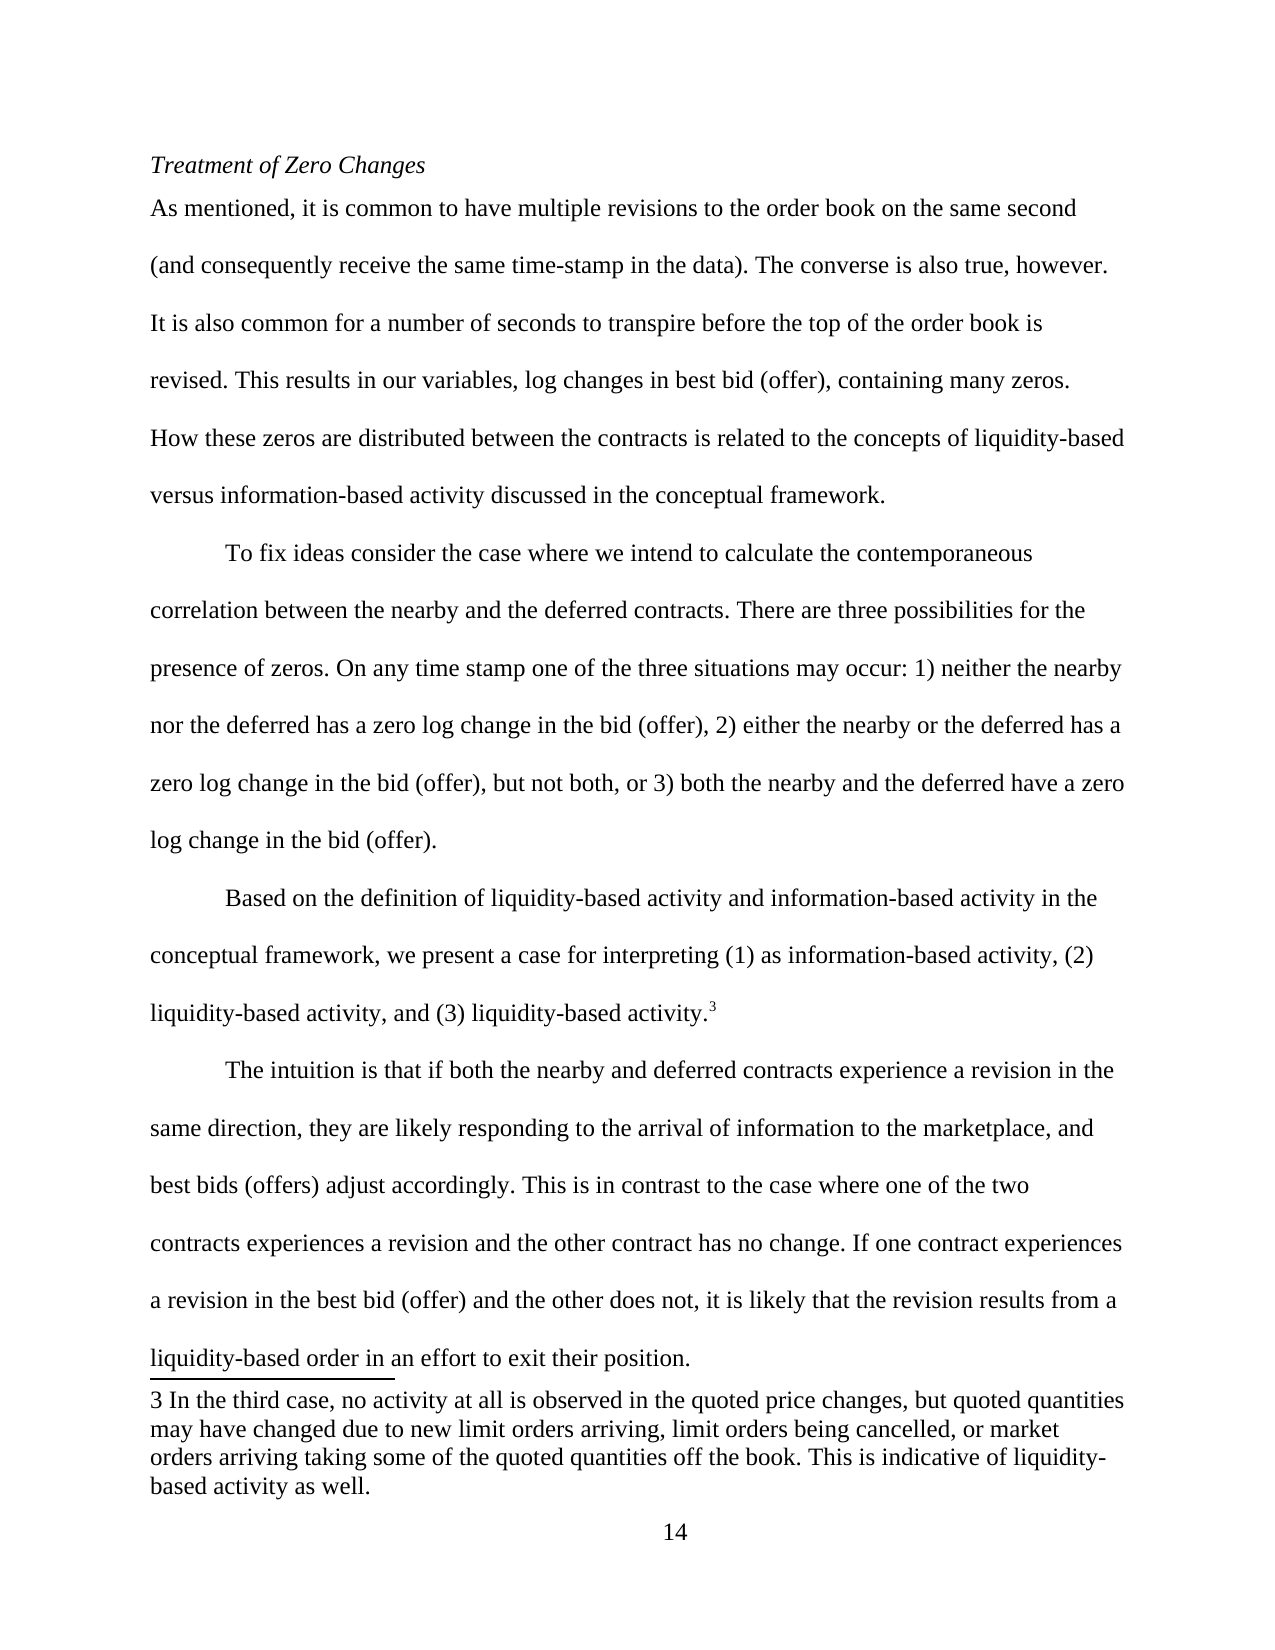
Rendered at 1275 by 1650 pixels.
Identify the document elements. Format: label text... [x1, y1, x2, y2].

text Based on the definition of liquidity-based activity and information-based activity in the conceptual framework, we present a case for interpreting (1) as information-based activity, (2) liquidity-based activity, and (3) liquidity-based activity. [150, 883, 1125, 1027]
text The intuition is that if both the nearby and deferred contracts experience a revision in the same direction, they are likely responding to the arrival of information to the marketplace, and best bids (offers) adjust accordingly. This is in contrast to the case where one of the two contracts experiences a revision and the other contract has no change. If one contract experiences a revision in the best bid (offer) and the other does not, it is likely that the revision results from a liquidity-based order in an effort to exit their position. [150, 1056, 1125, 1372]
text As mentioned, it is common to have multiple revisions to the order book on the same second (and consequently receive the same time-stamp in the data). The converse is also true, however. It is also common for a number of seconds to transpire before the top of the order book is revised. This results in our variables, log changes in best bid (offer), containing many zeros. How these zeros are distributed between the contracts is related to the concepts of liquidity-based versus information-based activity discussed in the conceptual framework. [150, 193, 1125, 509]
subtitle Treatment of Zero Changes [150, 150, 1125, 179]
text To fix ideas consider the case where we intend to calculate the contemporaneous correlation between the nearby and the deferred contracts. There are three possibilities for the presence of zeros. On any time stamp one of the three situations may occur: 1) neither the nearby nor the deferred has a zero log change in the bid (offer), 2) either the nearby or the deferred has a zero log change in the bid (offer), but not both, or 3) both the nearby and the deferred have a zero log change in the bid (offer). [150, 538, 1125, 854]
